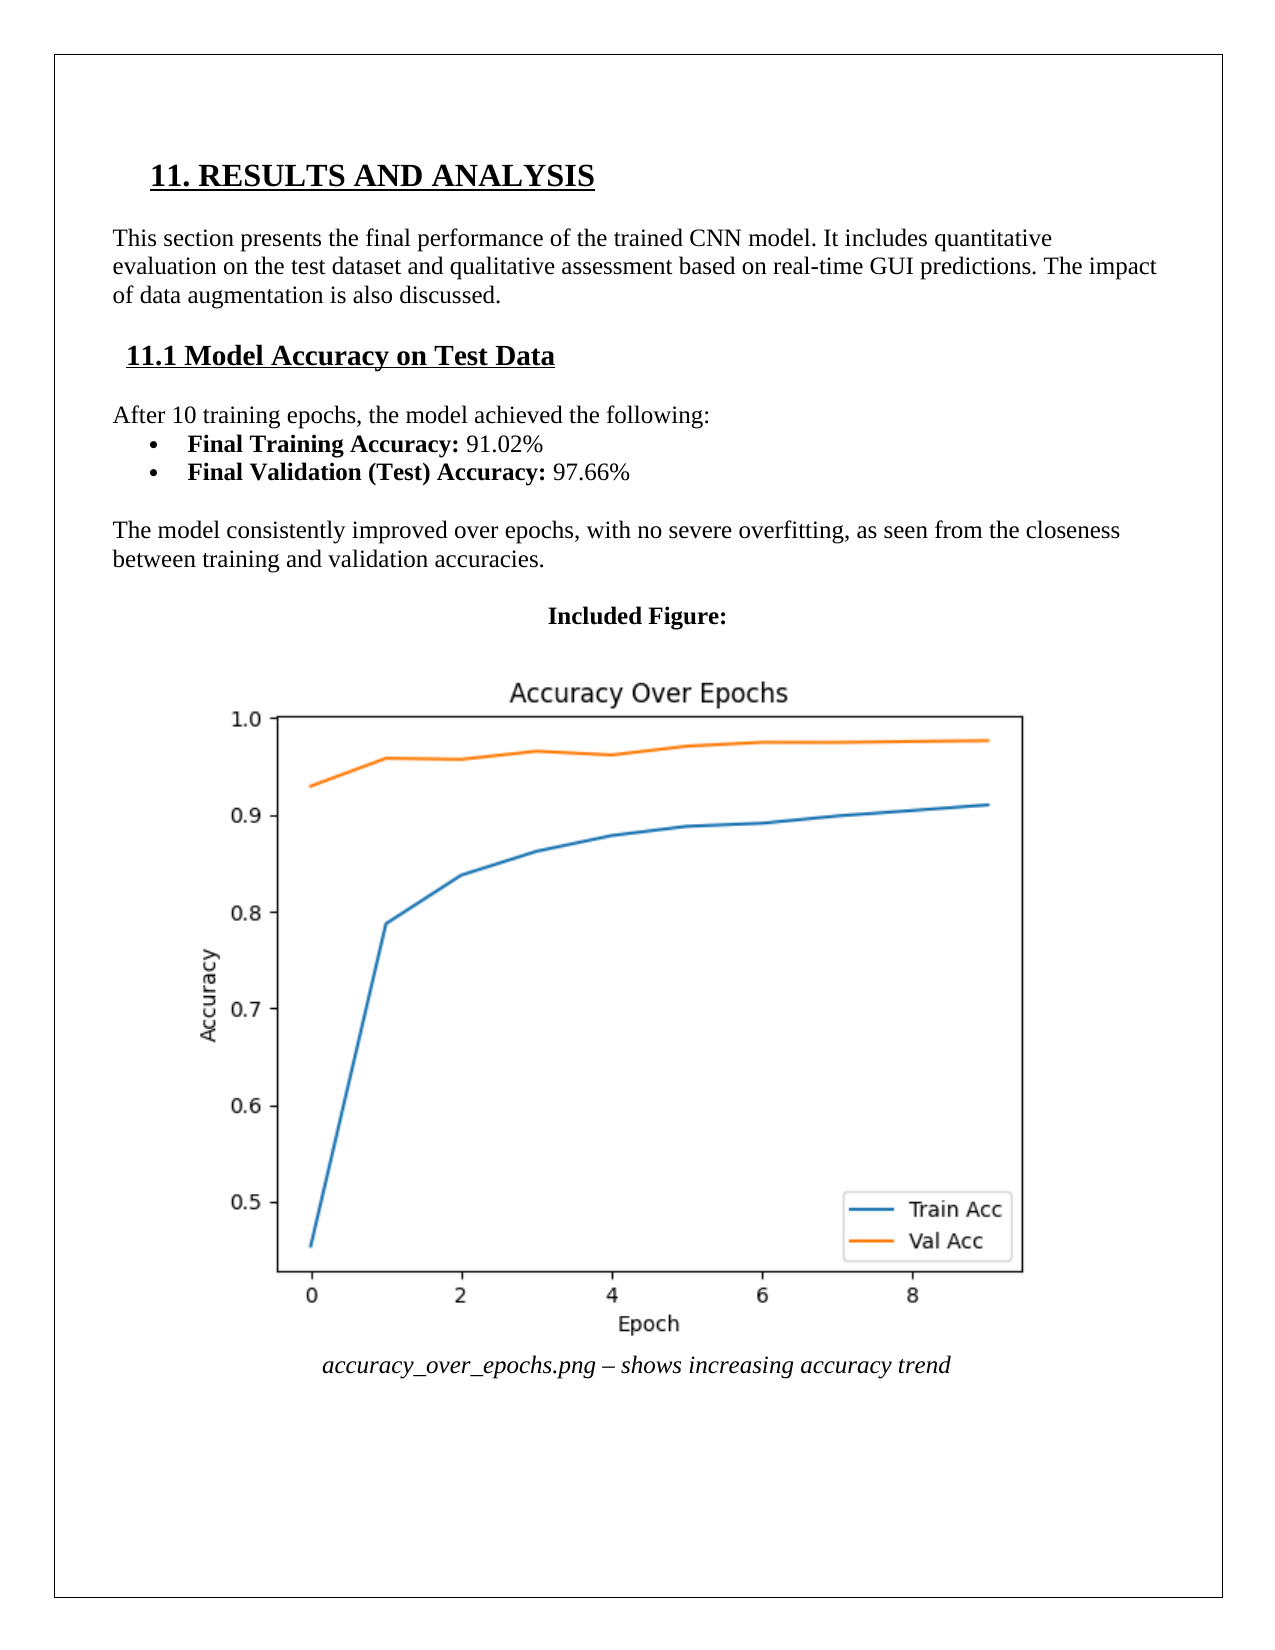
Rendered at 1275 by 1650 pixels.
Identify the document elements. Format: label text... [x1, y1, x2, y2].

text The model consistently improved over epochs, with no severe overfitting, as seen from the closeness between training and validation accuracies. [112, 515, 1162, 572]
list Final Validation (Test) Accuracy: 97.66% [150, 457, 1162, 486]
text accuracy_over_epochs.png – shows increasing accuracy trend [112, 1350, 1162, 1379]
text This section presents the final performance of the trained CNN model. It includes quantitative evaluation on the test dataset and qualitative assessment based on real-time GUI predictions. The impact of data augmentation is also discussed. [112, 223, 1162, 309]
subtitle 11. RESULTS AND ANALYSIS [150, 157, 1162, 194]
list Final Training Accuracy: 91.02% [150, 429, 1162, 457]
subtitle 11.1 Model Accuracy on Test Data [126, 338, 1162, 371]
picture [157, 630, 1118, 1351]
text After 10 training epochs, the model achieved the following: [112, 400, 1162, 429]
